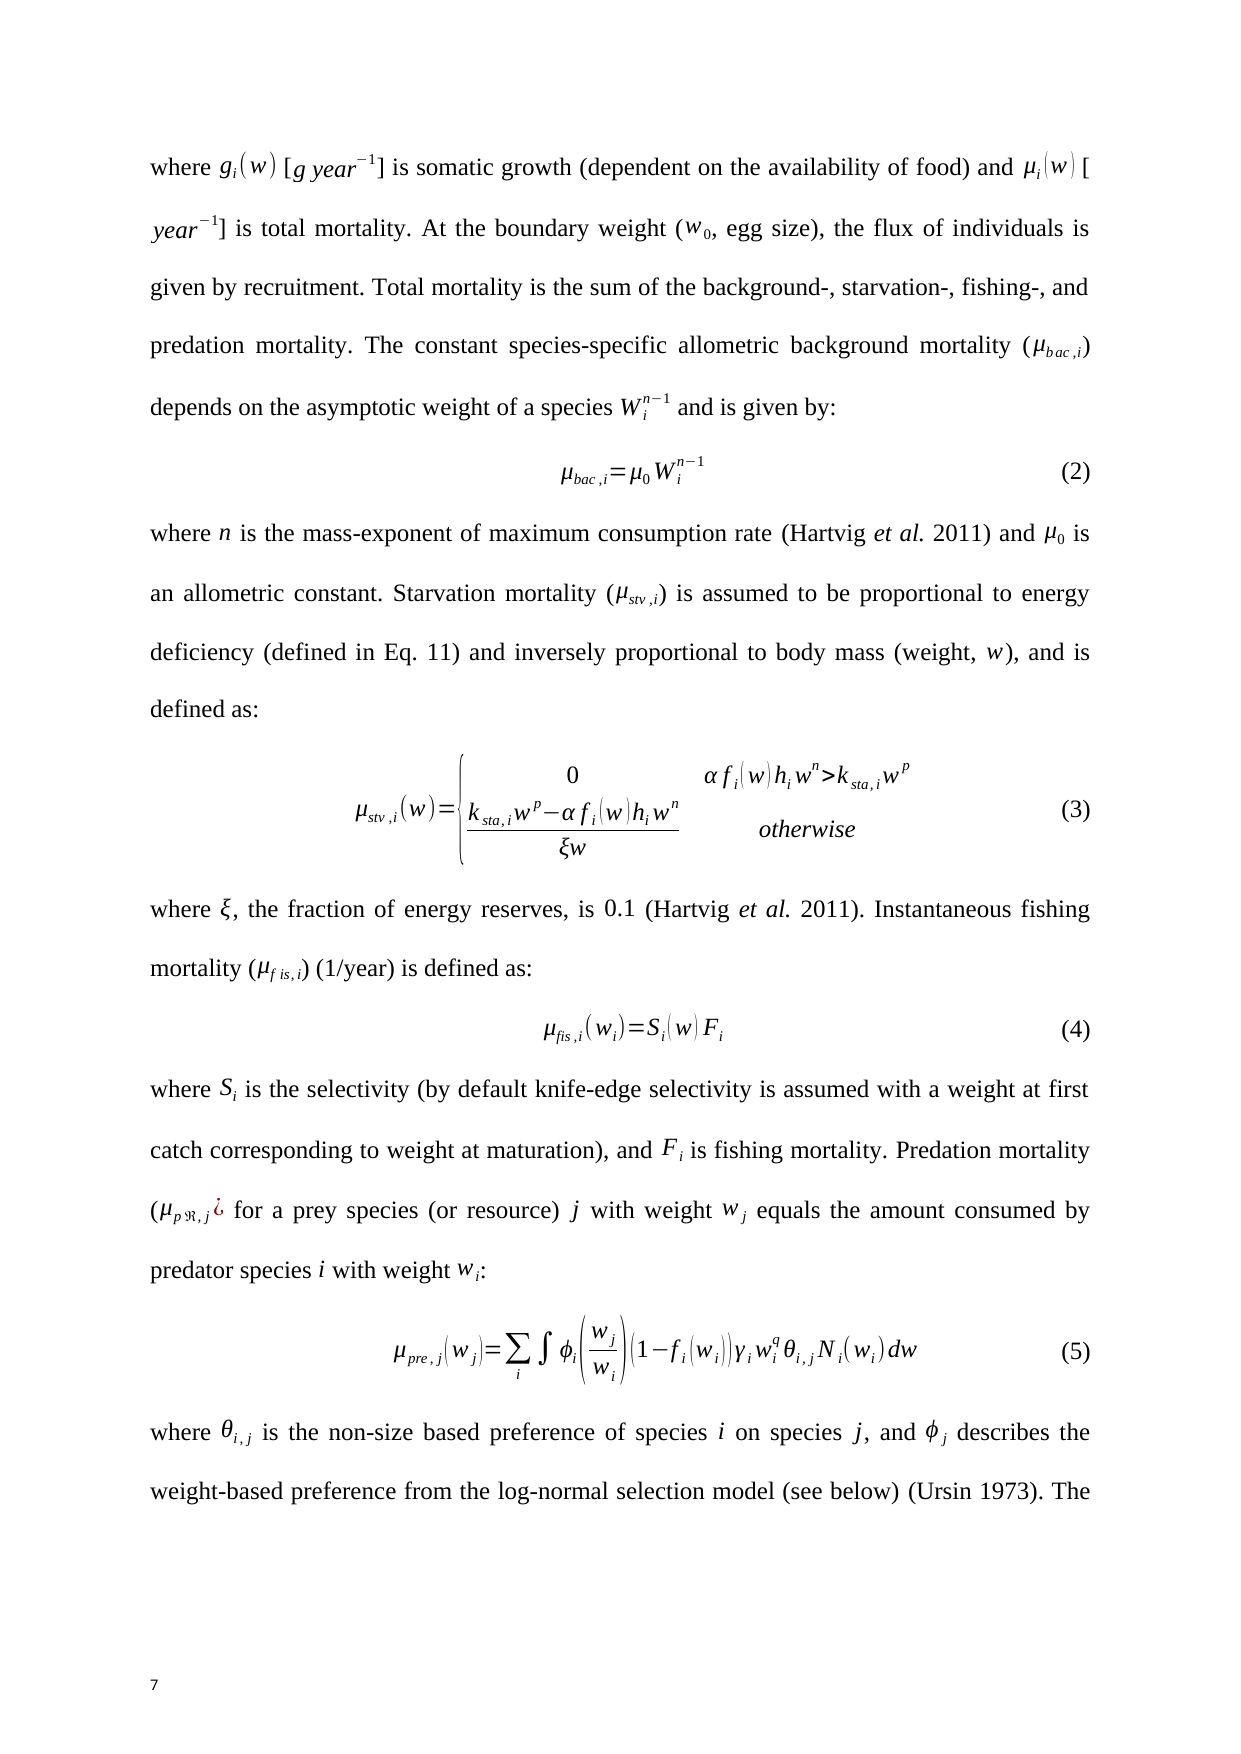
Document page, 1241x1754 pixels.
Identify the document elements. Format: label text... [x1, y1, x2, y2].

text where , the fraction of energy reserves, is (Hartvig et al. 2011). Instantaneous fishing mortality () (1/year) is defined as: [150, 894, 1090, 983]
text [150, 1416, 1090, 1505]
text where is the mass-exponent of maximum consumption rate (Hartvig et al. 2011) and is an allometric constant. Starvation mortality () is assumed to be proportional to energy deficiency (defined in Eq. 11) and inversely proportional to body mass (weight, ), and is defined as: [150, 517, 1090, 723]
text (5) [150, 1314, 1090, 1387]
text (3) [150, 752, 1090, 865]
text where [] is somatic growth (dependent on the availability of food) and [] is total mortality. At the boundary weight (, egg size), the flux of individuals is given by recruitment. Total mortality is the sum of the background-, starvation-, fishing-, and predation mortality. The constant species-specific allometric background mortality () depends on the asymptotic weight of a species and is given by: [150, 150, 1090, 424]
text (4) [150, 1012, 1090, 1044]
text where is the selectivity (by default knife-edge selectivity is assumed with a weight at first catch corresponding to weight at maturation), and is fishing mortality. Predation mortality ( for a prey species (or resource) with weight equals the amount consumed by predator species with weight : [150, 1073, 1090, 1285]
text (2) [150, 453, 1090, 488]
